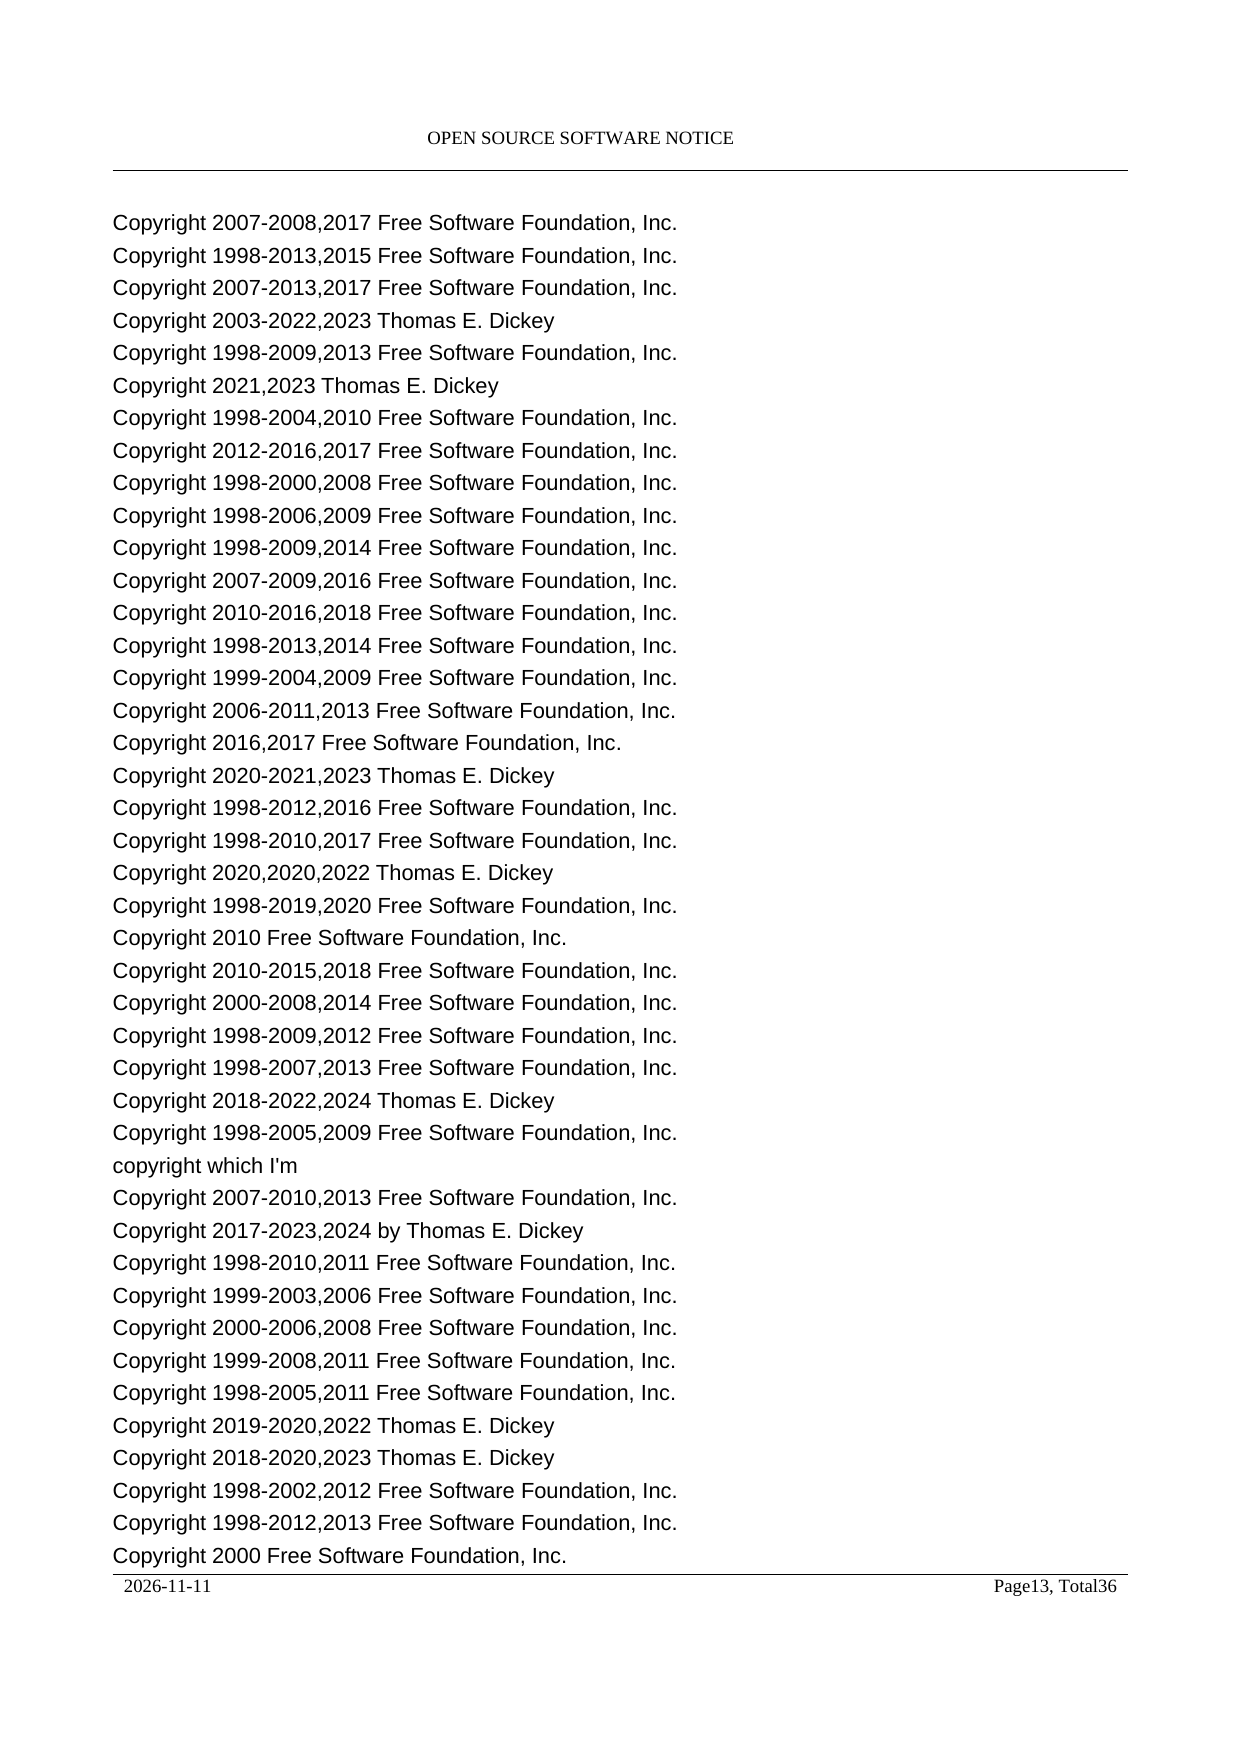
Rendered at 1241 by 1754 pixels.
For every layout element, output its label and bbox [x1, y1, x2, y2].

text [112, 206, 1128, 1571]
